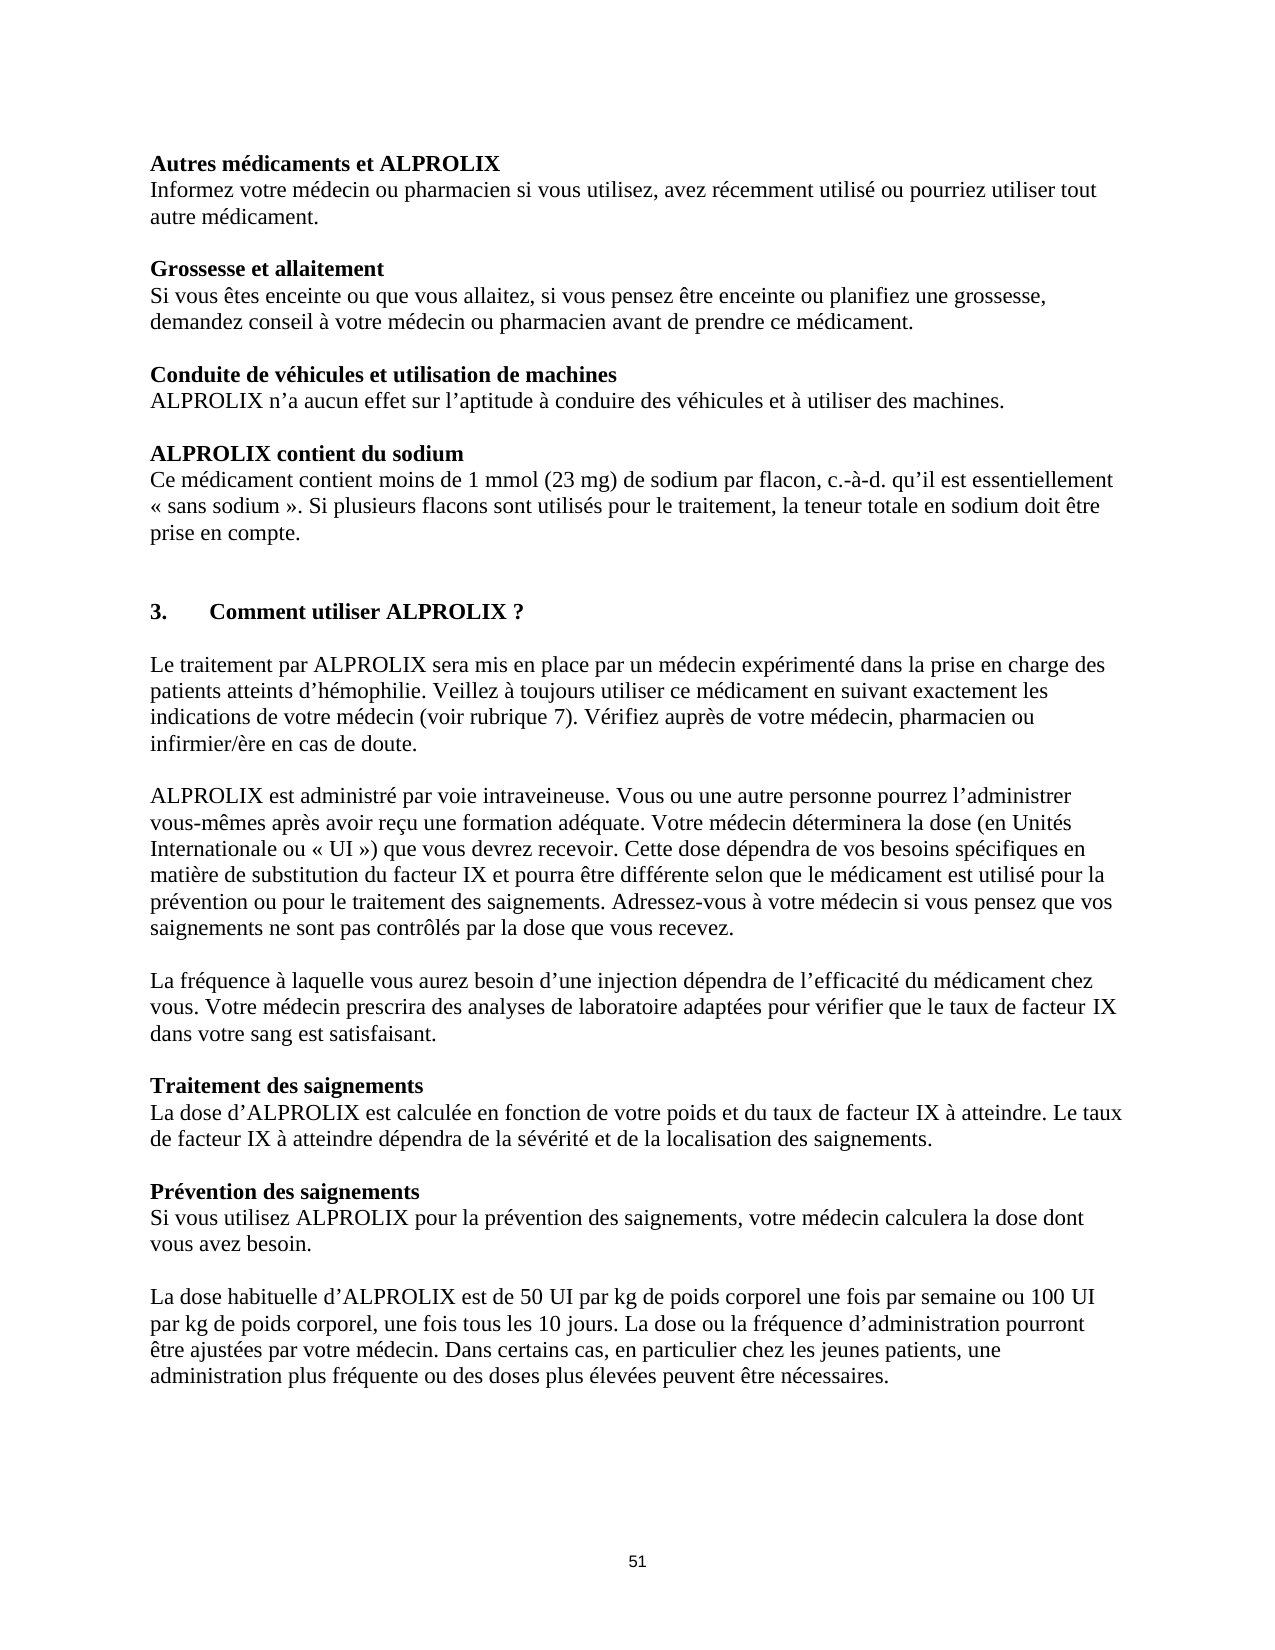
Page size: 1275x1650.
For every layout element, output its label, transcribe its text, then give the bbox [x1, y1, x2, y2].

text La dose habituelle d’ALPROLIX est de 50 UI par kg de poids corporel une fois par semaine ou 100 UI par kg de poids corporel, une fois tous les 10 jours. La dose ou la fréquence d’administration pourront être ajustées par votre médecin. Dans certains cas, en particulier chez les jeunes patients, une administration plus fréquente ou des doses plus élevées peuvent être nécessaires. [150, 1283, 1125, 1389]
text Conduite de véhicules et utilisation de machines [150, 361, 1125, 387]
text Informez votre médecin ou pharmacien si vous utilisez, avez récemment utilisé ou pourriez utiliser tout autre médicament. [150, 176, 1125, 229]
text La dose d’ALPROLIX est calculée en fonction de votre poids et du taux de facteur IX à atteindre. Le taux de facteur IX à atteindre dépendra de la sévérité et de la localisation des saignements. [150, 1099, 1125, 1151]
text La fréquence à laquelle vous aurez besoin d’une injection dépendra de l’efficacité du médicament chez vous. Votre médecin prescrira des analyses de laboratoire adaptées pour vérifier que le taux de facteur IX dans votre sang est satisfaisant. [150, 967, 1125, 1046]
text Prévention des saignements [150, 1178, 1125, 1204]
text ALPROLIX contient du sodium [150, 440, 1125, 466]
text ALPROLIX n’a aucun effet sur l’aptitude à conduire des véhicules et à utiliser des machines. [150, 387, 1125, 413]
text Ce médicament contient moins de 1 mmol (23 mg) de sodium par flacon, c.-à-d. qu’il est essentiellement « sans sodium ». Si plusieurs flacons sont utilisés pour le traitement, la teneur totale en sodium doit être prise en compte. [150, 466, 1125, 545]
text Autres médicaments et ALPROLIX [150, 150, 1125, 176]
text ALPROLIX est administré par voie intraveineuse. Vous ou une autre personne pourrez l’administrer vous-mêmes après avoir reçu une formation adéquate. Votre médecin déterminera la dose (en Unités Internationale ou « UI ») que vous devrez recevoir. Cette dose dépendra de vos besoins spécifiques en matière de substitution du facteur IX et pourra être différente selon que le médicament est utilisé pour la prévention ou pour le traitement des saignements. Adressez-vous à votre médecin si vous pensez que vos saignements ne sont pas contrôlés par la dose que vous recevez. [150, 782, 1125, 941]
text 3. Comment utiliser ALPROLIX ? [150, 598, 1125, 624]
text Si vous êtes enceinte ou que vous allaitez, si vous pensez être enceinte ou planifiez une grossesse, demandez conseil à votre médecin ou pharmacien avant de prendre ce médicament. [150, 282, 1125, 334]
text Traitement des saignements [150, 1072, 1125, 1099]
text Grossesse et allaitement [150, 255, 1125, 282]
text Le traitement par ALPROLIX sera mis en place par un médecin expérimenté dans la prise en charge des patients atteints d’hémophilie. Veillez à toujours utiliser ce médicament en suivant exactement les indications de votre médecin (voir rubrique 7). Vérifiez auprès de votre médecin, pharmacien ou infirmier/ère en cas de doute. [150, 651, 1125, 756]
text Si vous utilisez ALPROLIX pour la prévention des saignements, votre médecin calculera la dose dont vous avez besoin. [150, 1204, 1125, 1257]
